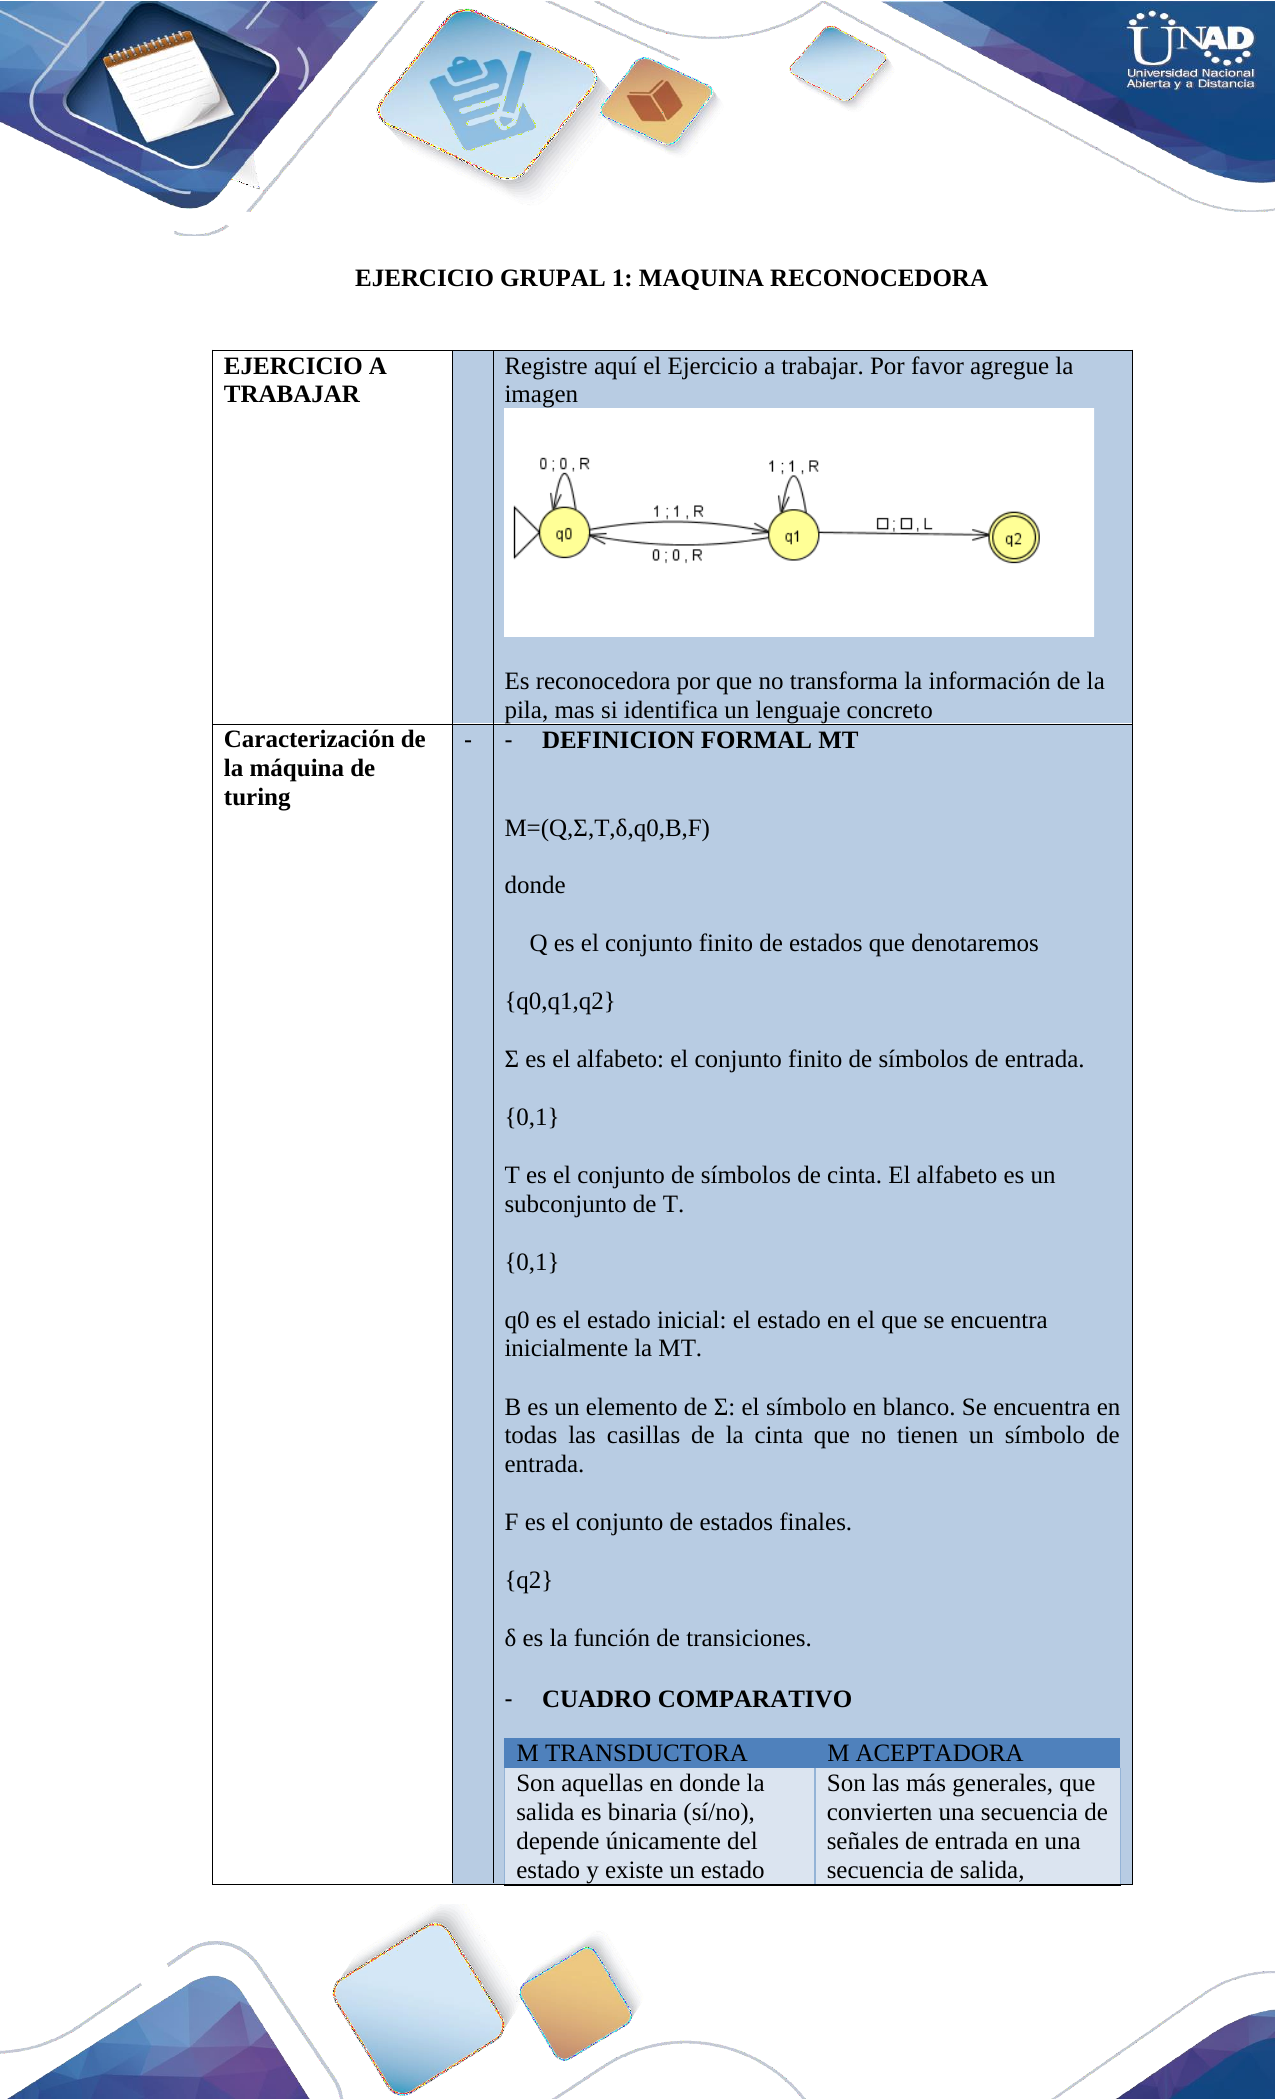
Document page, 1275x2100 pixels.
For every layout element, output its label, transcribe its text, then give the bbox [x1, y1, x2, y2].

text EJERCICIO GRUPAL 1: MAQUINA RECONOCEDORA [252, 263, 1091, 292]
picture [0, 1904, 1275, 2099]
table_cell [1120, 1738, 1132, 1768]
table_cell - DEFINICION FORMAL MT M=(Q,Σ,T,δ,q0,B,F) donde Q es el conjunto finito de estados que denotaremos {q0,q1,q2} Σ es el alfabeto: el conjunto finito de símbolos de entrada. {0,1} Τ es el conjunto de símbolos de cinta. El alfabeto es un subconjunto de Τ. {0,1} q0 es el estado inicial: el estado en el que se encuentra inicialmente la MT. B es un elemento de Σ: el símbolo en blanco. Se encuentra en todas las casillas de la cinta que no tienen un símbolo de entrada. F es el conjunto de estados finales. {q2} δ es la función de transiciones. - CUADRO COMPARATIVO [494, 725, 1132, 1738]
table_header EJERCICIO A TRABAJAR [213, 351, 452, 723]
table_cell Son las más generales, que convierten una secuencia de señales de entrada en una secuencia de salida, [816, 1768, 1120, 1884]
table_cell Caracterización de la máquina de turing [213, 725, 452, 1884]
picture [504, 408, 1095, 637]
table_cell [493, 1738, 504, 1884]
table_cell Son aquellas en donde la salida es binaria (sí/no), depende únicamente del estado y existe un estado [505, 1768, 814, 1884]
picture [0, 1, 1275, 236]
table_header Registre aquí el Ejercicio a trabajar. Por favor agregue la imagen Es reconocedora por que no transforma la información de la pila, mas si identifica un lenguaje concreto [494, 351, 1132, 723]
table_cell [1121, 1768, 1132, 1884]
table_cell - [452, 725, 493, 1884]
table_header [453, 351, 493, 723]
table_cell M TRANSDUCTORA M ACEPTADORA [504, 1738, 1120, 1768]
